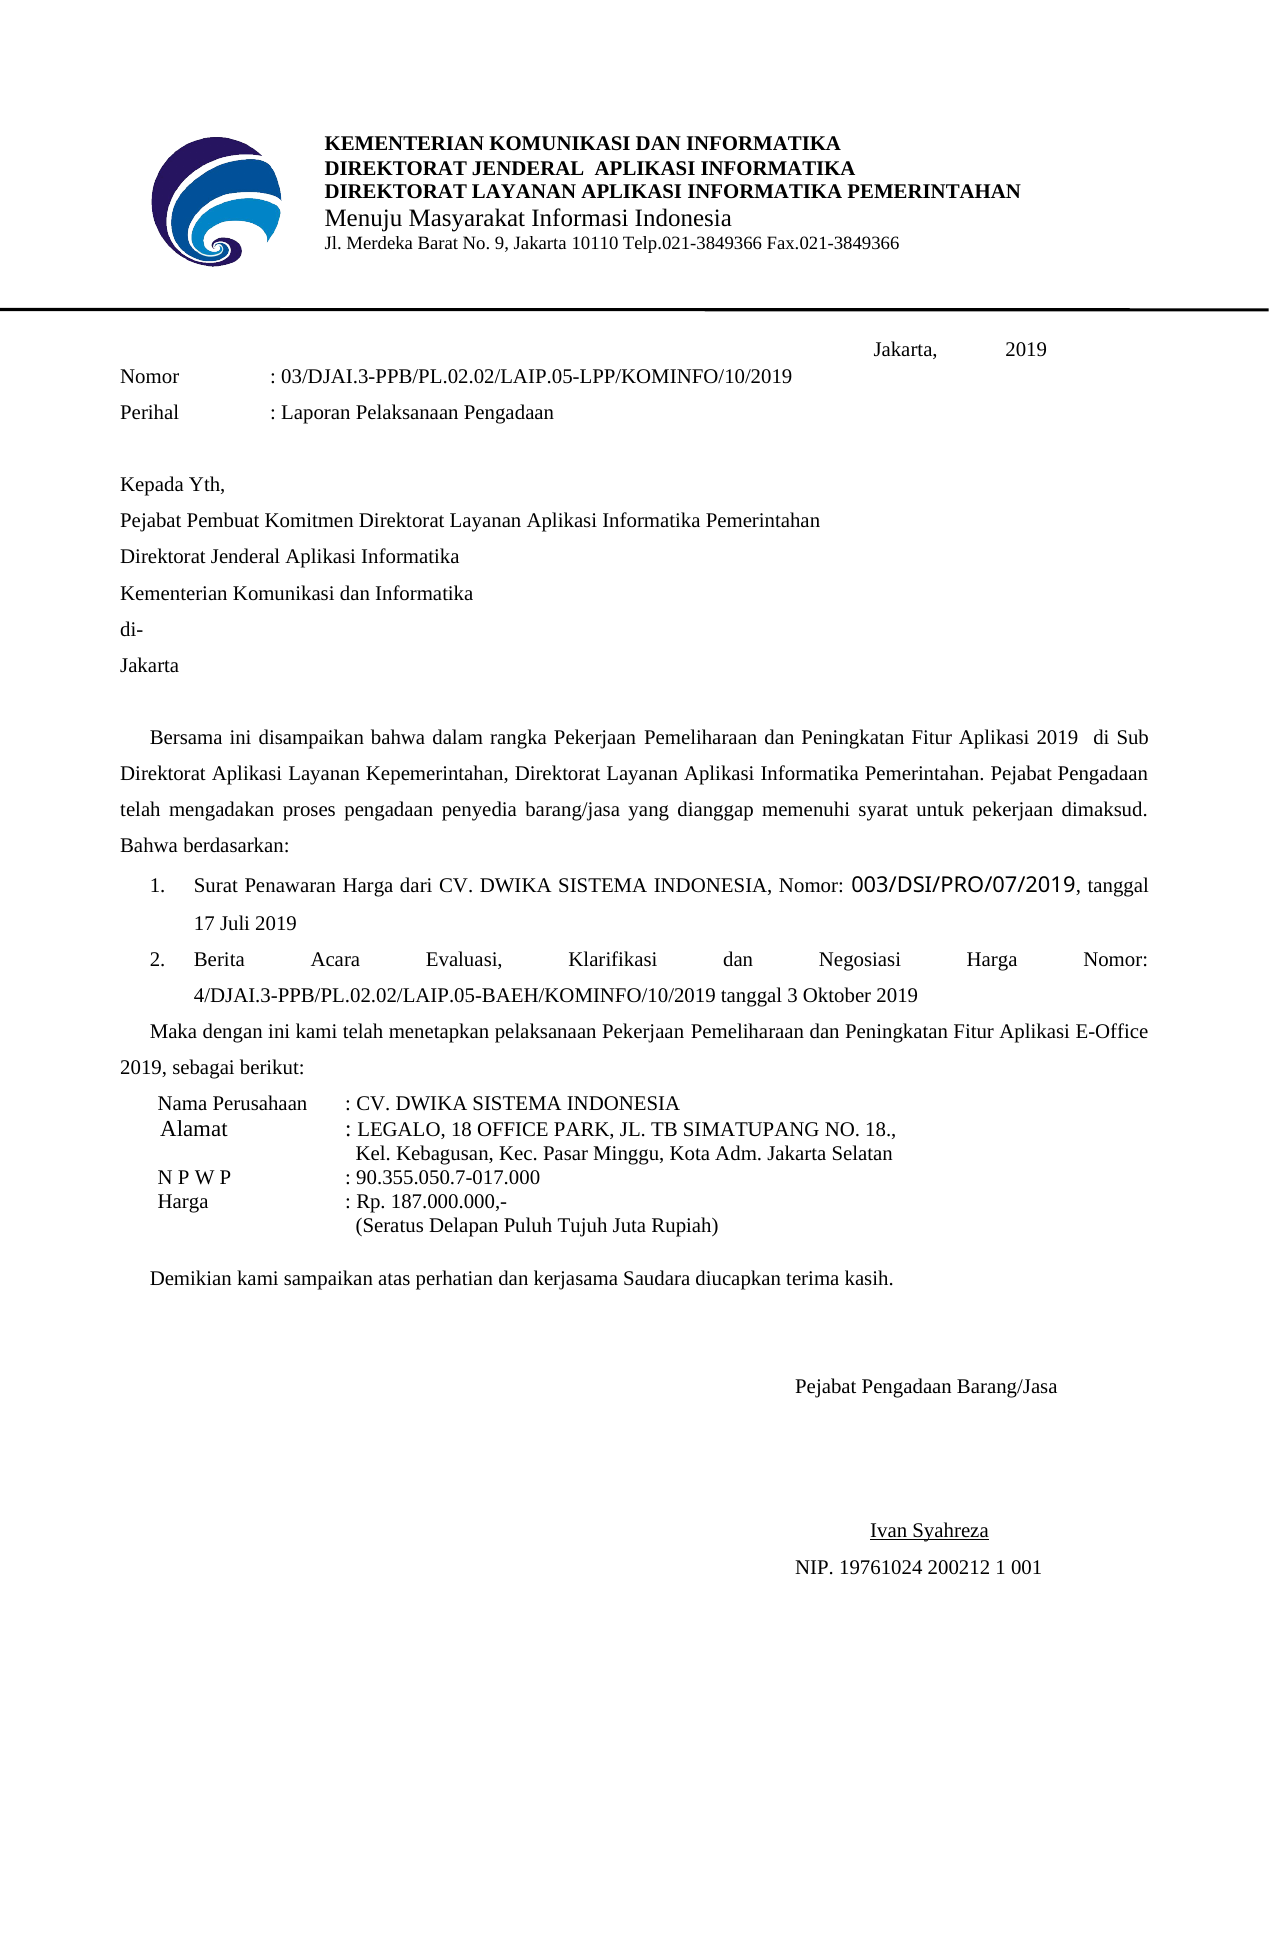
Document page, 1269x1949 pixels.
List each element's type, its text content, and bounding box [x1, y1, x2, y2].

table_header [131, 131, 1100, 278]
text Harga : Rp. 187.000.000,- [157, 1189, 1149, 1213]
list Berita Acara Evaluasi, Klarifikasi dan Negosiasi Harga Nomor: 4/DJAI.3-PPB/PL.02.02/LAIP.05-BAEH/KOMINFO/10/2019 tanggal 3 Oktober 2019 [149, 947, 1149, 1007]
text N P W P : 90.355.050.7-017.000 [157, 1165, 1149, 1189]
list Surat Penawaran Harga dari CV. DWIKA SISTEMA INDONESIA, Nomor: 003/DSI/PRO/07/2019, tanggal 17 Juli 2019 [149, 869, 1149, 935]
text Nomor : 03/DJAI.3-PPB/PL.02.02/LAIP.05-LPP/KOMINFO/10/2019 [120, 364, 1149, 388]
text Ivan Syahreza [832, 1518, 1149, 1542]
text Jakarta [120, 653, 1149, 677]
text NIP. 19761024 200212 1 001 [720, 1555, 1149, 1579]
text Direktorat Jenderal Aplikasi Informatika [120, 544, 1149, 568]
picture [142, 131, 293, 274]
text Demikian kami sampaikan atas perhatian dan kerjasama Saudara diucapkan terima kasih. [120, 1266, 1149, 1290]
text Maka dengan ini kami telah menetapkan pelaksanaan Pekerjaan Pemeliharaan dan Peningkatan Fitur Aplikasi E-Office 2019, sebagai berikut: [120, 1019, 1149, 1079]
text (Seratus Delapan Puluh Tujuh Juta Rupiah) [314, 1213, 1149, 1237]
text Alamat : LEGALO, 18 OFFICE PARK, JL. TB SIMATUPANG NO. 18., [120, 1115, 1149, 1141]
text Kementerian Komunikasi dan Informatika [120, 581, 1149, 604]
text Kel. Kebagusan, Kec. Pasar Minggu, Kota Adm. Jakarta Selatan [120, 1141, 1149, 1165]
text Nama Perusahaan : CV. DWIKA SISTEMA INDONESIA [157, 1091, 1149, 1115]
text Kepada Yth, [120, 472, 1149, 496]
text Pejabat Pengadaan Barang/Jasa [757, 1374, 1149, 1398]
text Pejabat Pembuat Komitmen Direktorat Layanan Aplikasi Informatika Pemerintahan [120, 508, 1149, 532]
text Bersama ini disampaikan bahwa dalam rangka Pekerjaan Pemeliharaan dan Peningkatan Fitur Aplikasi 2019 di Sub Direktorat Aplikasi Layanan Kepemerintahan, Direktorat Layanan Aplikasi Informatika Pemerintahan. Pejabat Pengadaan telah mengadakan proses pengadaan penyedia barang/jasa yang dianggap memenuhi syarat untuk pekerjaan dimaksud. Bahwa berdasarkan: [120, 725, 1149, 857]
text Jakarta, 2019 [120, 312, 1149, 361]
text Perihal : Laporan Pelaksanaan Pengadaan [120, 400, 1149, 424]
text di- [120, 617, 1149, 641]
